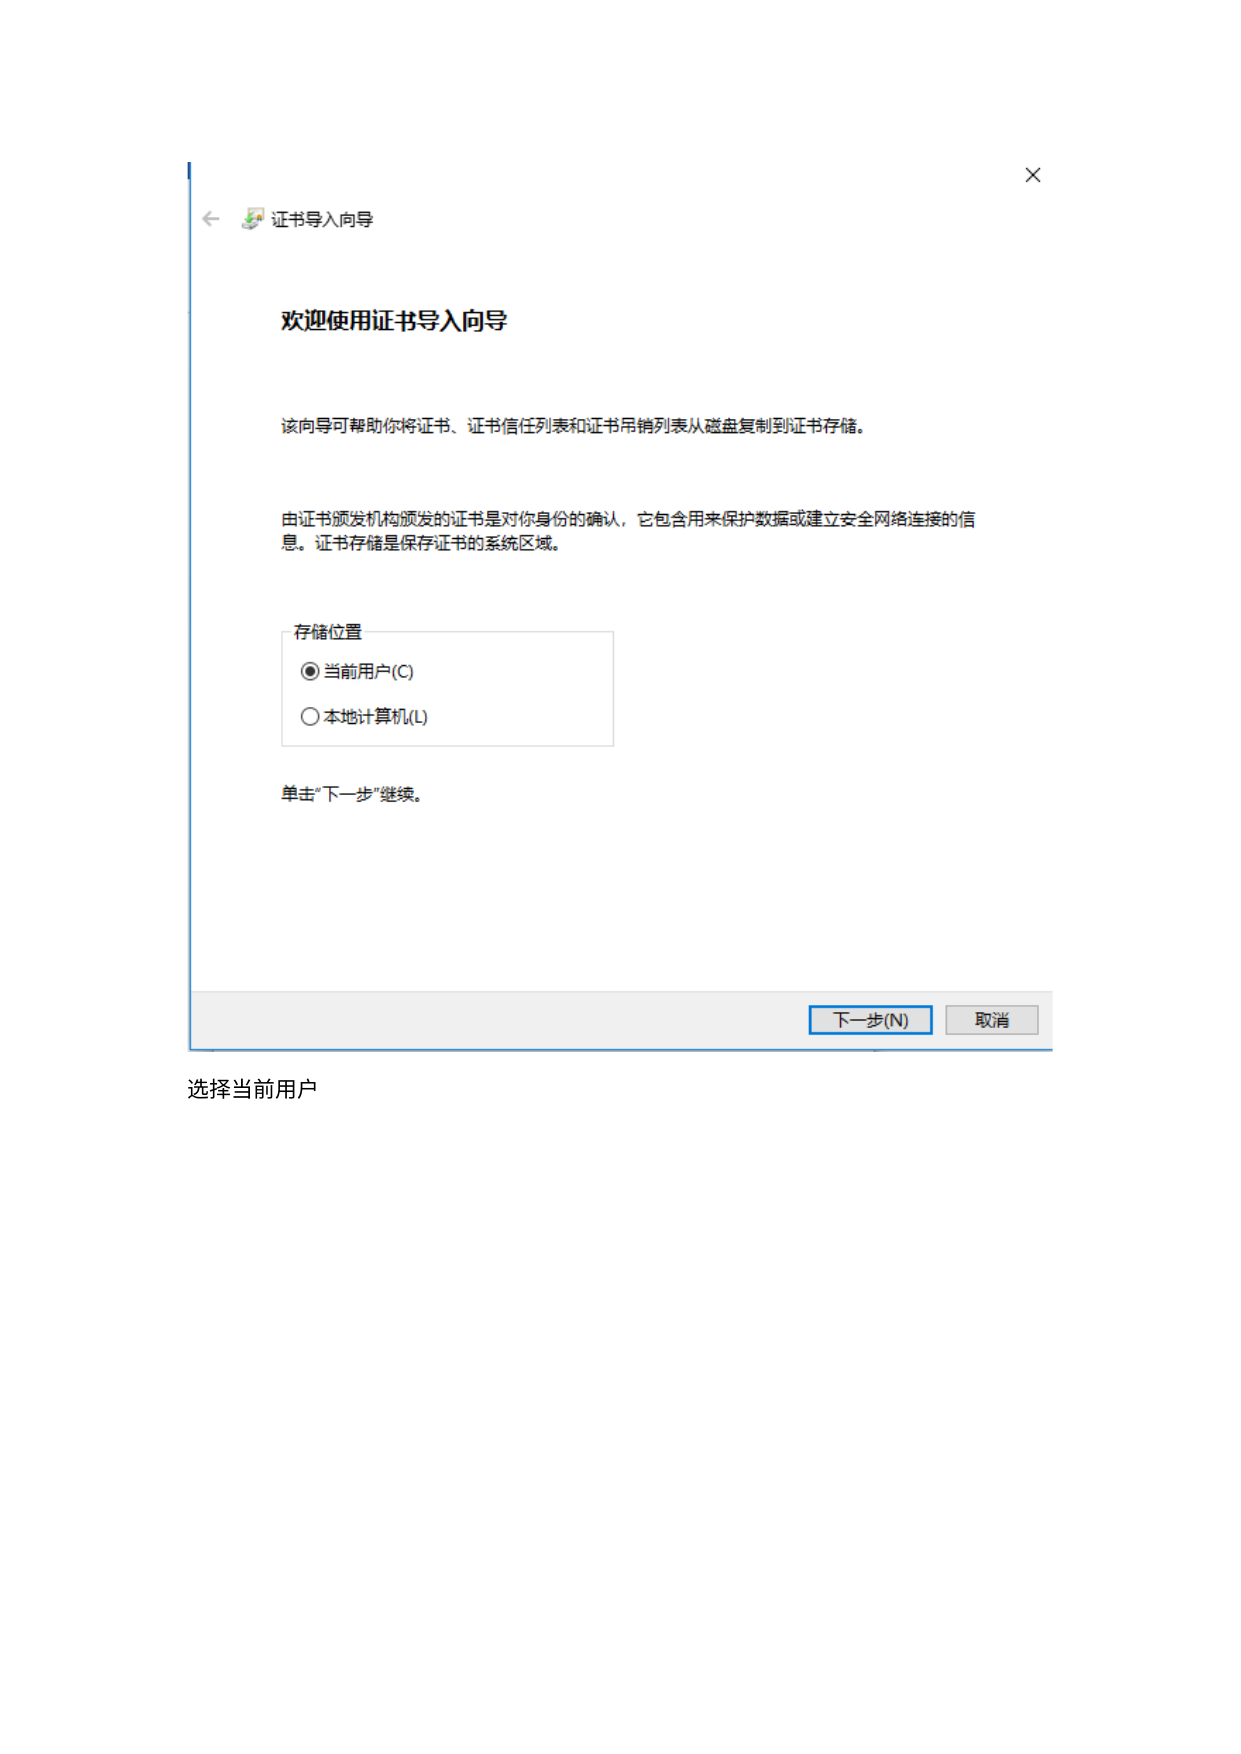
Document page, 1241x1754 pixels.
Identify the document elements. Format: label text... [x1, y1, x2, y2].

picture [187, 162, 1053, 1052]
text 选择当前用户 [187, 1072, 1053, 1104]
